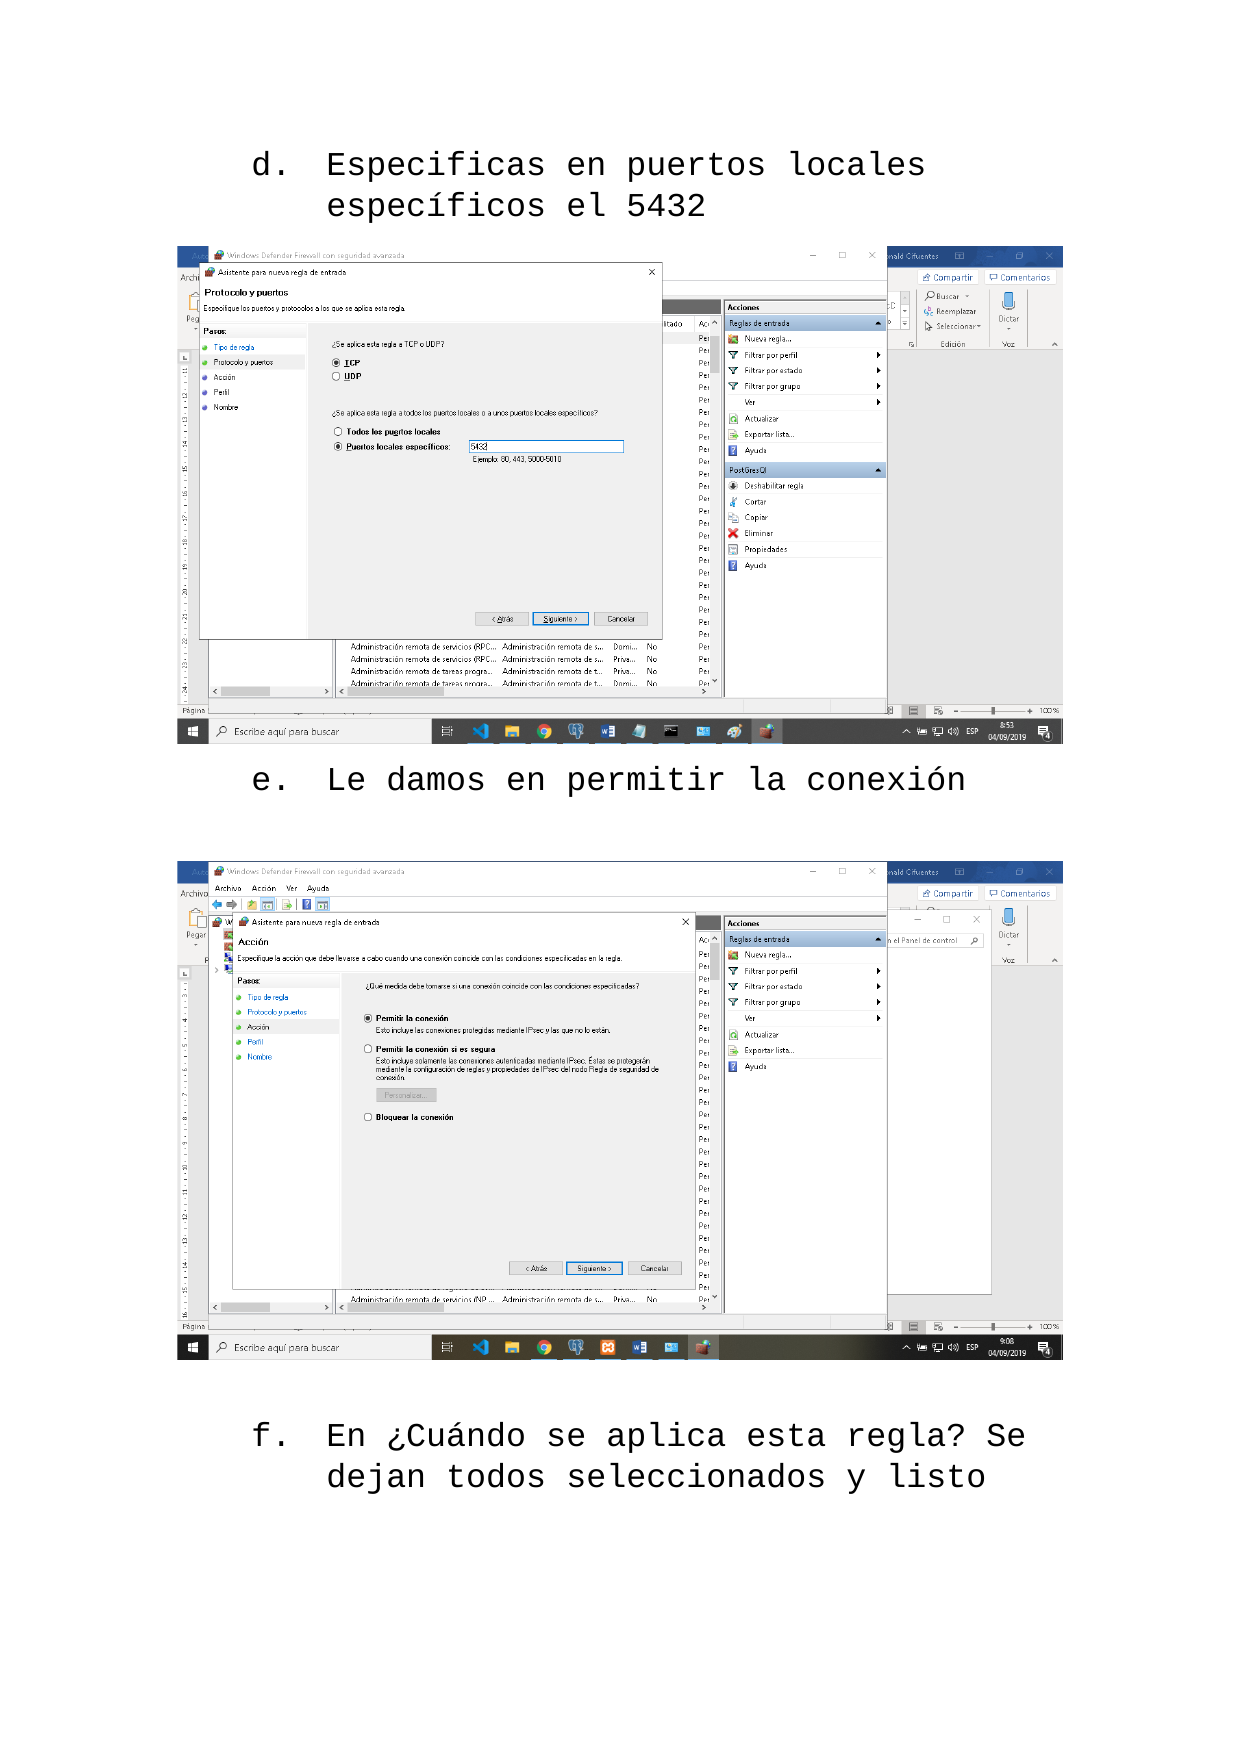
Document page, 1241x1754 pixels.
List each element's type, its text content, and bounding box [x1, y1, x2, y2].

picture [177, 246, 1063, 744]
list Especificas en puertos locales específicos el 5432 [251, 148, 1063, 226]
list En ¿Cuándo se aplica esta regla? Se dejan todos seleccionados y listo [251, 1419, 1063, 1497]
list Le damos en permitir la conexión [251, 763, 1063, 801]
picture [177, 861, 1063, 1360]
